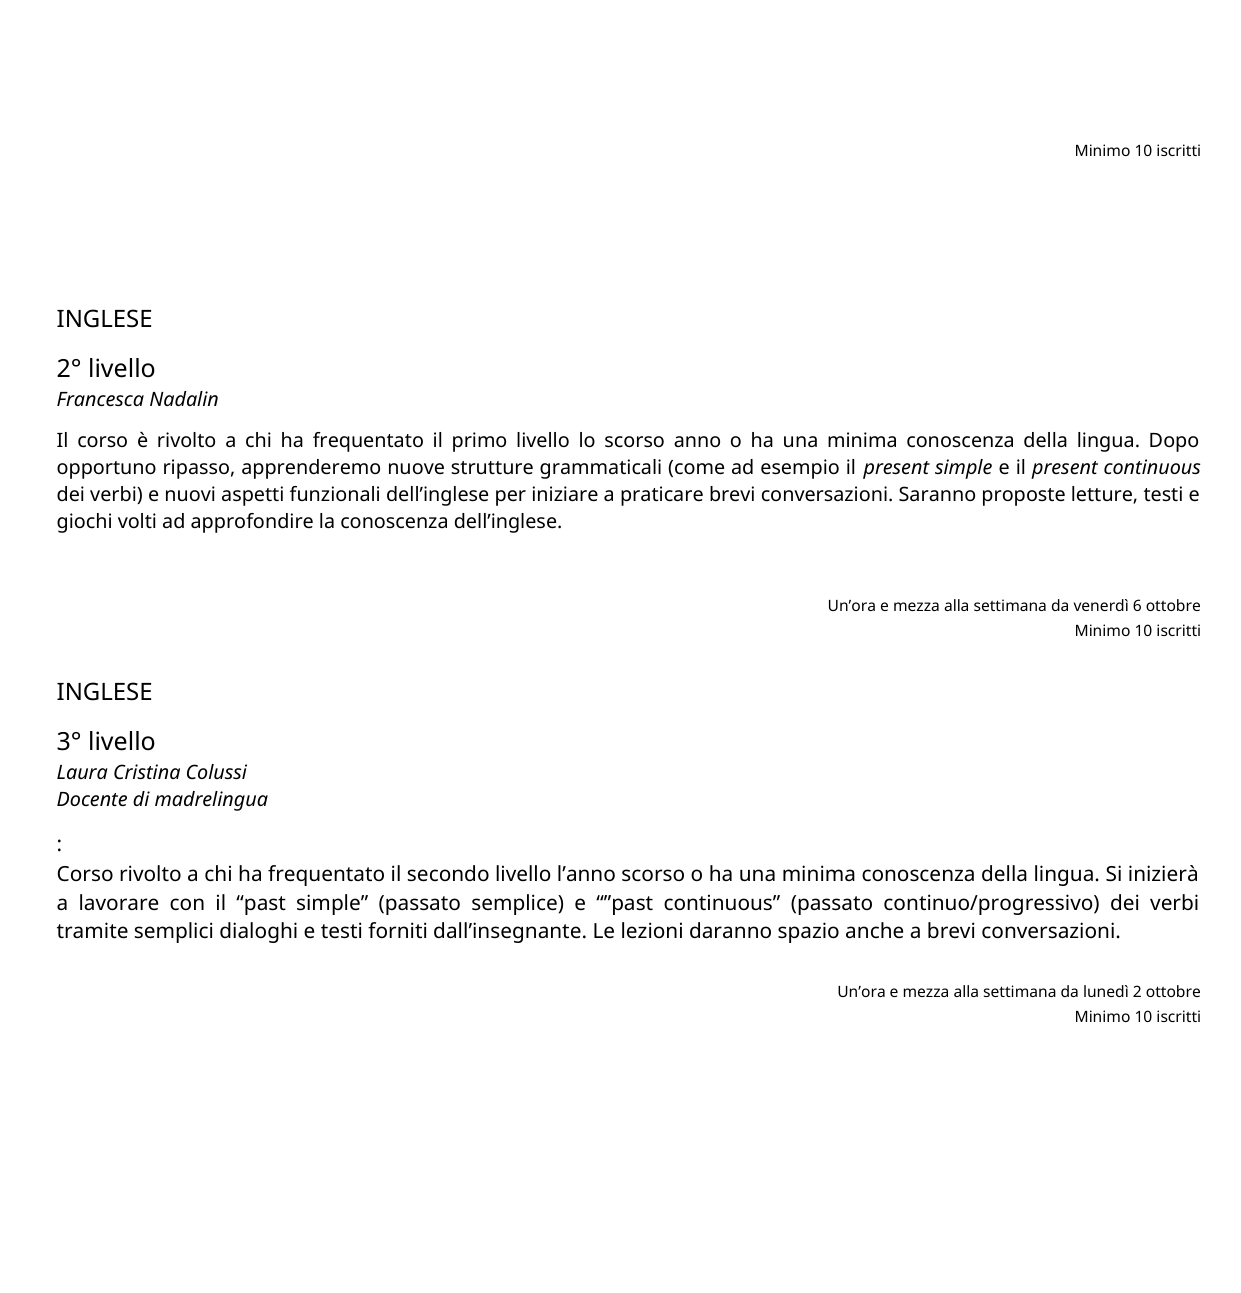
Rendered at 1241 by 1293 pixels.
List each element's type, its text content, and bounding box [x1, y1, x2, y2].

text Il corso è rivolto a chi ha frequentato il primo livello lo scorso anno o ha una minima conoscenza della lingua. Dopo opportuno ripasso, apprenderemo nuove strutture grammaticali (come ad esempio il present simple e il present continuous dei verbi) e nuovi aspetti funzionali dell’inglese per iniziare a praticare brevi conversazioni. Saranno proposte letture, testi e giochi volti ad approfondire la conoscenza dell’inglese. [56, 426, 1201, 534]
text Laura Cristina Colussi [56, 758, 1201, 785]
text Minimo 10 iscritti [56, 1002, 1201, 1027]
text Docente di madrelingua [56, 785, 1201, 812]
text : [56, 829, 1201, 857]
text INGLESE [56, 301, 1201, 334]
text INGLESE [56, 675, 1201, 707]
text Un’ora e mezza alla settimana da lunedì 2 ottobre [56, 977, 1201, 1002]
text Minimo 10 iscritti [56, 136, 1201, 161]
text 2° livello [56, 351, 1201, 385]
text 3° livello [56, 724, 1201, 758]
text Corso rivolto a chi ha frequentato il secondo livello l’anno scorso o ha una minima conoscenza della lingua. Si inizierà a lavorare con il “past simple” (passato semplice) e “”past continuous” (passato continuo/progressivo) dei verbi tramite semplici dialoghi e testi forniti dall’insegnante. Le lezioni daranno spazio anche a brevi conversazioni. [56, 859, 1201, 944]
text Minimo 10 iscritti [56, 616, 1201, 641]
text Un’ora e mezza alla settimana da venerdì 6 ottobre [56, 590, 1201, 616]
text Francesca Nadalin [56, 385, 1201, 412]
